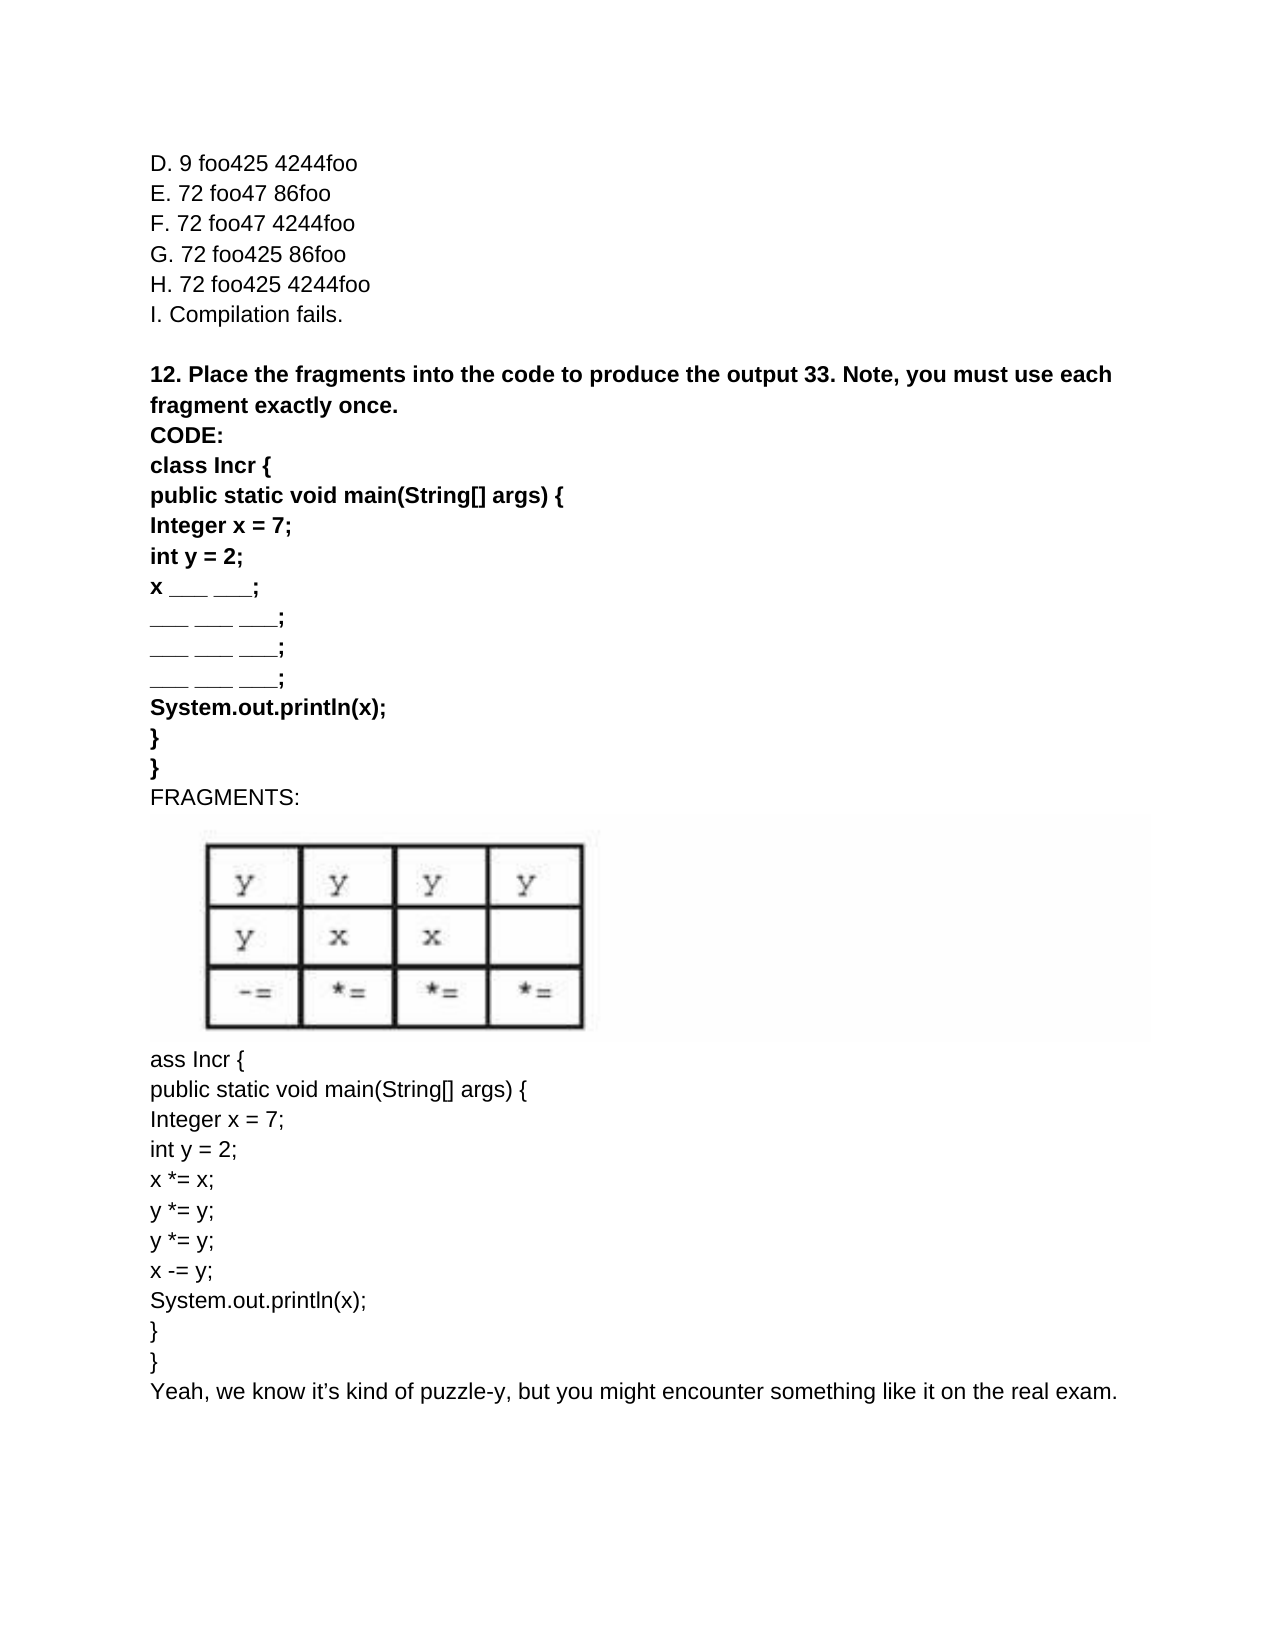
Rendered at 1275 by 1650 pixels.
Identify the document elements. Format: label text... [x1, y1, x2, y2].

text System.out.println(x); [150, 1287, 1125, 1313]
text 12. Place the fragments into the code to produce the output 33. Note, you must use each fragment exactly once. [150, 361, 1125, 418]
text I. Compilation fails. [150, 301, 1125, 327]
text ___ ___ ___; [150, 663, 1125, 690]
text x -= y; [150, 1257, 1125, 1283]
text y *= y; [150, 1227, 1125, 1253]
text y *= y; [150, 1197, 1125, 1223]
text F. 72 foo47 4244foo [150, 210, 1125, 237]
text ___ ___ ___; [150, 603, 1125, 629]
text } [150, 1348, 1125, 1374]
text ass Incr { [150, 1046, 1125, 1072]
text public static void main(String[] args) { [150, 482, 1125, 509]
text } [150, 754, 1125, 781]
text H. 72 foo425 4244foo [150, 271, 1125, 297]
picture [150, 814, 1150, 1042]
text System.out.println(x); [150, 694, 1125, 720]
text int y = 2; [150, 543, 1125, 569]
text FRAGMENTS: [150, 784, 1125, 811]
text class Incr { [150, 452, 1125, 478]
text public static void main(String[] args) { [150, 1076, 1125, 1102]
text Yeah, we know it’s kind of puzzle-y, but you might encounter something like it on the real exam. [150, 1378, 1125, 1404]
text } [150, 1317, 1125, 1344]
text x ___ ___; [150, 573, 1125, 599]
text x *= x; [150, 1166, 1125, 1193]
text } [150, 724, 1125, 750]
text Integer x = 7; [150, 512, 1125, 539]
text D. 9 foo425 4244foo [150, 150, 1125, 176]
text ___ ___ ___; [150, 633, 1125, 660]
text G. 72 foo425 86foo [150, 241, 1125, 267]
text CODE: [150, 422, 1125, 448]
text E. 72 foo47 86foo [150, 180, 1125, 207]
text int y = 2; [150, 1136, 1125, 1162]
text Integer x = 7; [150, 1106, 1125, 1132]
